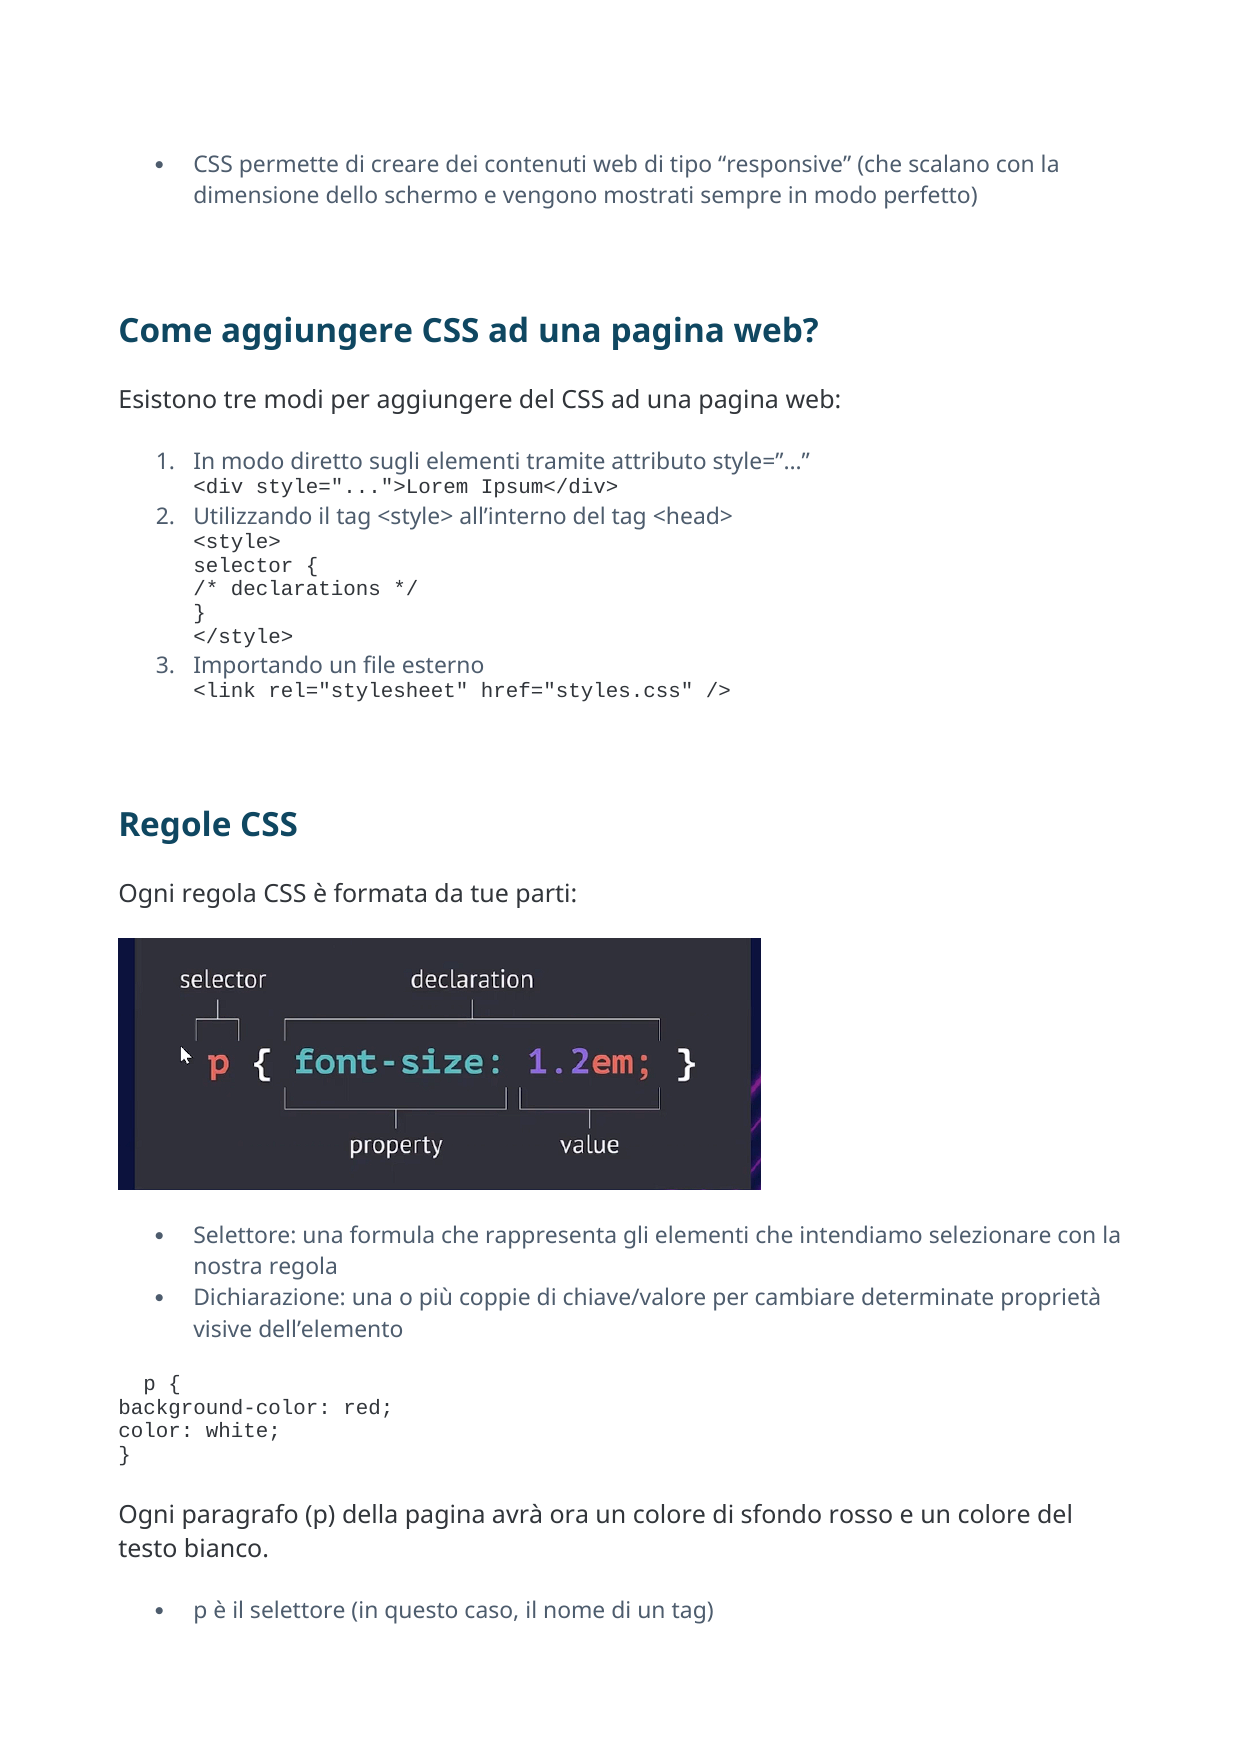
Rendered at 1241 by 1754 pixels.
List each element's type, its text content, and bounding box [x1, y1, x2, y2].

text Ogni paragrafo (p) della pagina avrà ora un colore di sfondo rosso e un colore del testo bianco. [118, 1497, 1122, 1565]
picture [118, 938, 761, 1190]
list Importando un file esterno <link rel="stylesheet" href="styles.css" /> [156, 649, 1122, 704]
subtitle Come aggiungere CSS ad una pagina web? [118, 302, 1122, 352]
list CSS permette di creare dei contenuti web di tipo “responsive” (che scalano con la dimensione dello schermo e vengono mostrati sempre in modo perfetto) [156, 148, 1122, 210]
list Selettore: una formula che rappresenta gli elementi che intendiamo selezionare con la nostra regola [156, 1219, 1122, 1281]
text Esistono tre modi per aggiungere del CSS ad una pagina web: [118, 382, 1122, 416]
text Ogni regola CSS è formata da tue parti: [118, 876, 1122, 910]
text p { background-color: red; color: white; } [118, 1373, 1122, 1468]
subtitle Regole CSS [118, 797, 1122, 847]
list Dichiarazione: una o più coppie di chiave/valore per cambiare determinate proprietà visive dell’elemento [156, 1281, 1122, 1344]
list p è il selettore (in questo caso, il nome di un tag) [156, 1594, 1122, 1625]
list In modo diretto sugli elementi tramite attributo style=”…” <div style="...">Lorem Ipsum</div> [156, 445, 1122, 500]
list Utilizzando il tag <style> all’interno del tag <head> <style> selector { /* declarations */ } </style> [156, 500, 1122, 649]
